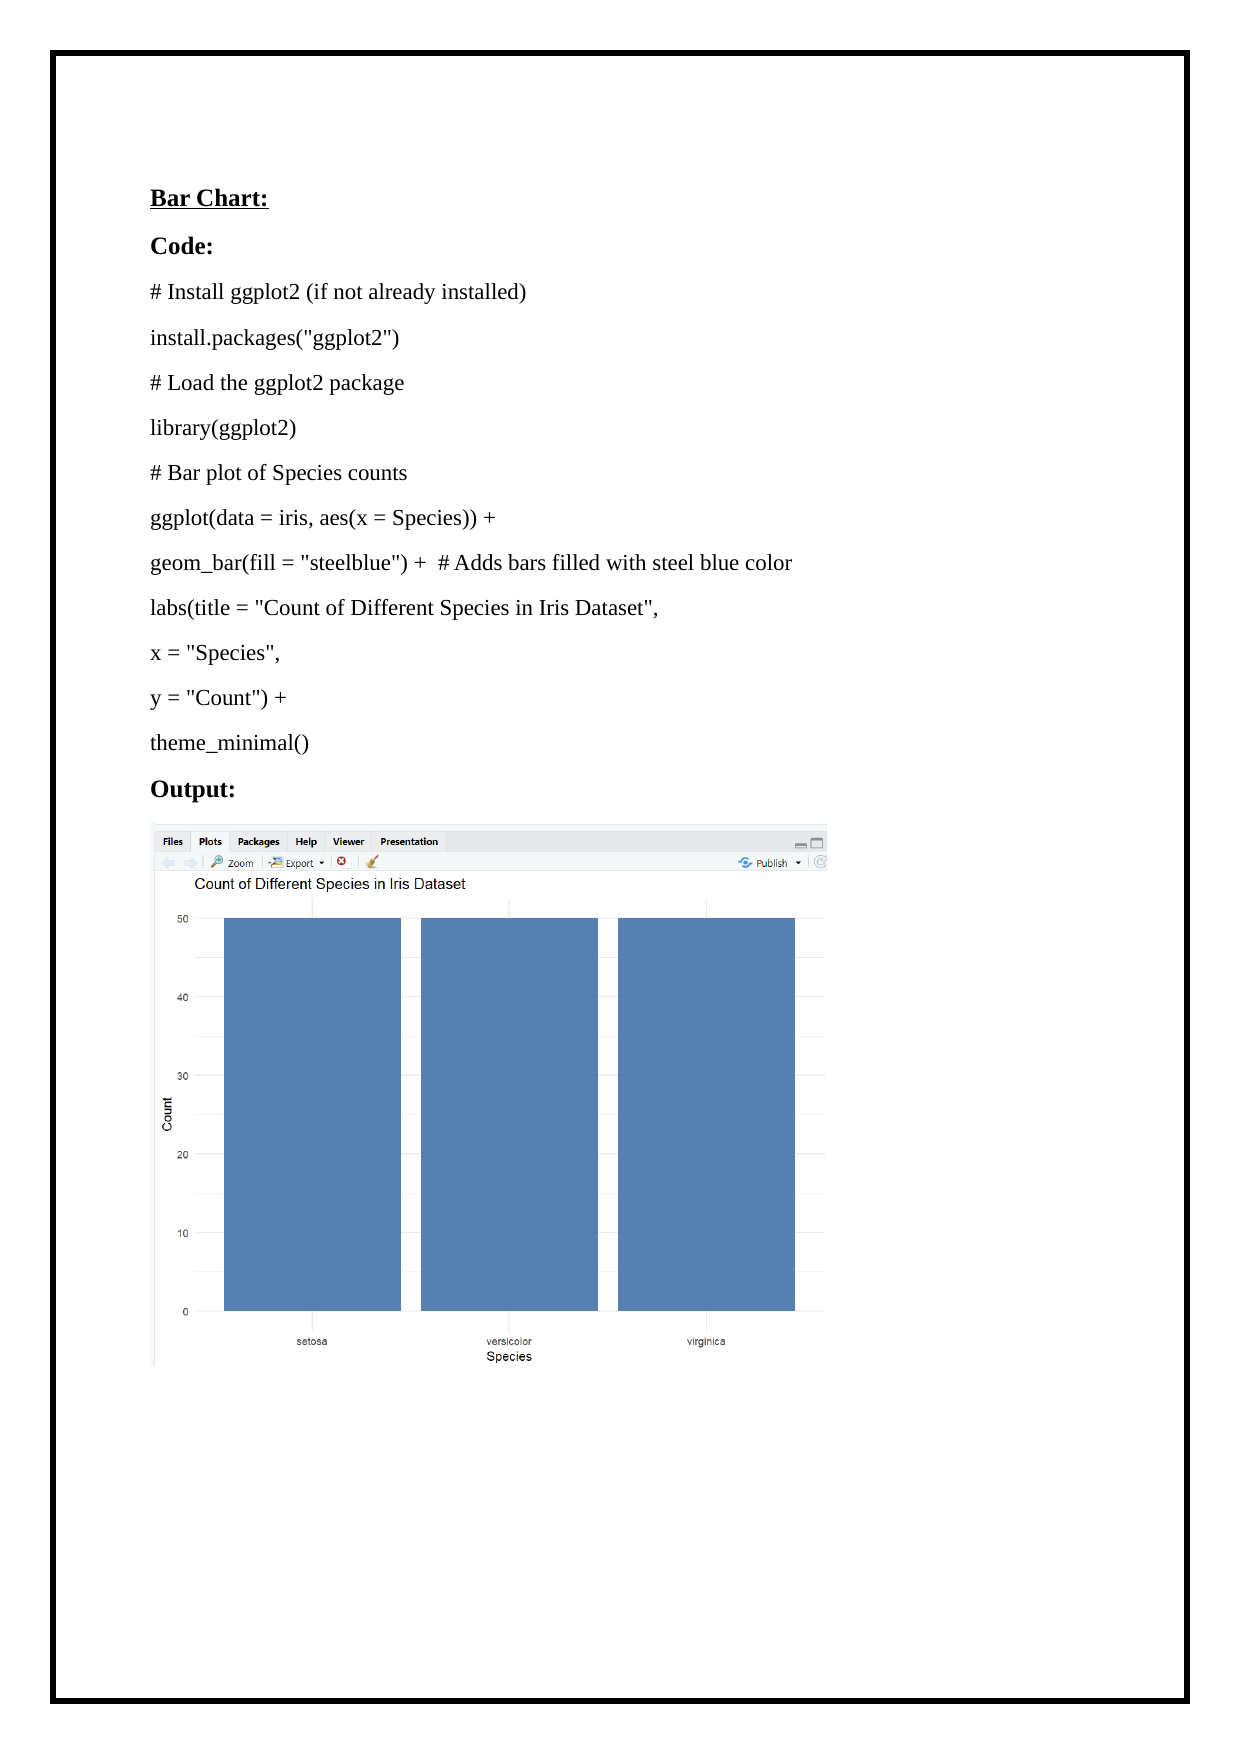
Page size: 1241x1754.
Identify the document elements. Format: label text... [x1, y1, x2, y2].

picture [150, 822, 828, 1367]
text Code: [150, 231, 1090, 259]
text install.packages("ggplot2") [150, 323, 1090, 350]
text Output: [150, 774, 1090, 803]
text geom_bar(fill = "steelblue") + # Adds bars filled with steel blue color [150, 549, 1090, 575]
text # Install ggplot2 (if not already installed) [150, 278, 1090, 305]
text theme_minimal() [150, 729, 1090, 756]
text library(ggplot2) [150, 414, 1090, 440]
text x = "Species", [150, 639, 1090, 666]
text Bar Chart: [150, 183, 1090, 212]
text # Load the ggplot2 package [150, 369, 1090, 395]
text labs(title = "Count of Different Species in Iris Dataset", [150, 594, 1090, 621]
text ggplot(data = iris, aes(x = Species)) + [150, 504, 1090, 530]
text # Bar plot of Species counts [150, 459, 1090, 485]
text y = "Count") + [150, 684, 1090, 711]
